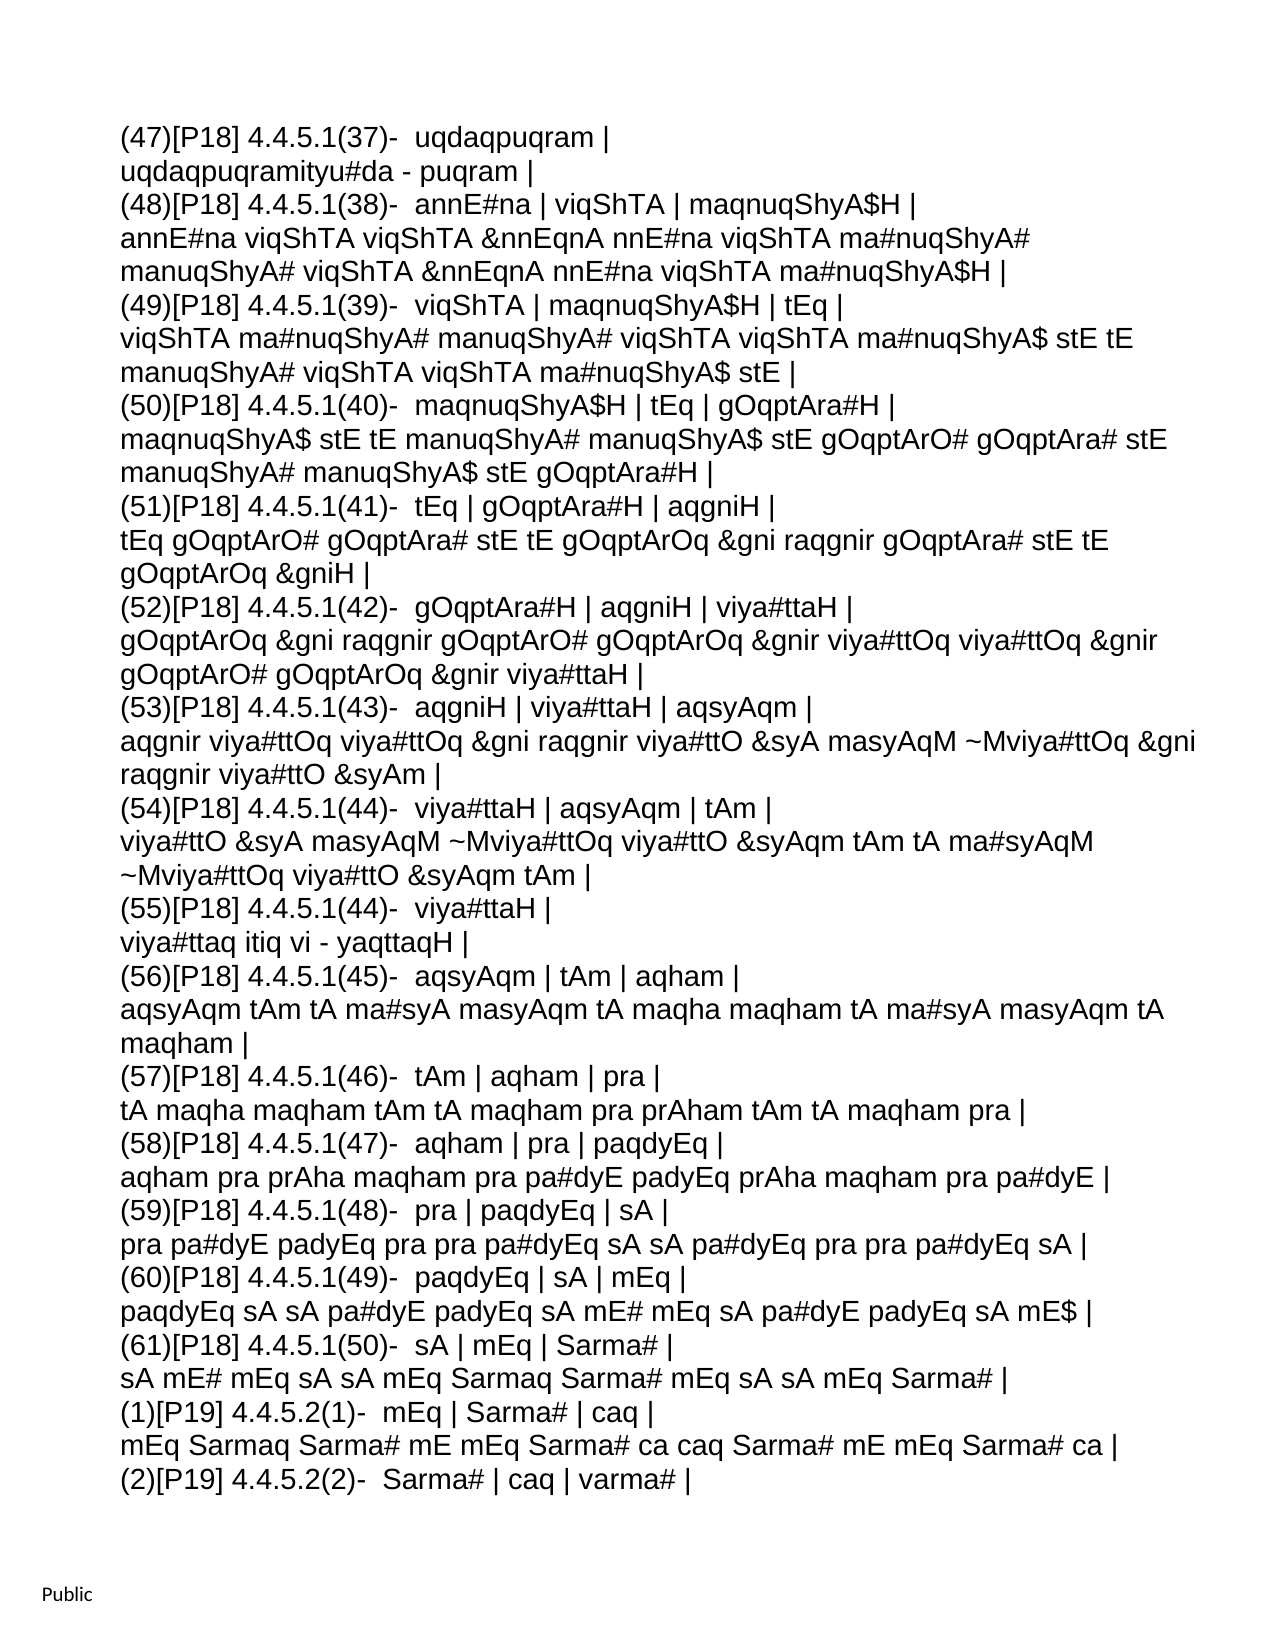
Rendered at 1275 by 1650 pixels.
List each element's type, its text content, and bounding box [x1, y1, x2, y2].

text (58)[P18] 4.4.5.1(47)- aqham | pra | paqdyEq | [120, 1126, 1200, 1160]
text sA mE# mEq sA sA mEq Sarmaq Sarma# mEq sA sA mEq Sarma# | [120, 1361, 1200, 1394]
text (2)[P19] 4.4.5.2(2)- Sarma# | caq | varma# | [120, 1462, 1200, 1495]
text gOqptArOq &gni raqgnir gOqptArO# gOqptArOq &gnir viya#ttOq viya#ttOq &gnir gOqptArO# gOqptArOq &gnir viya#ttaH | [120, 623, 1200, 690]
text pra pa#dyE padyEq pra pra pa#dyEq sA sA pa#dyEq pra pra pa#dyEq sA | [120, 1227, 1200, 1260]
text (49)[P18] 4.4.5.1(39)- viqShTA | maqnuqShyA$H | tEq | [120, 288, 1200, 321]
text (53)[P18] 4.4.5.1(43)- aqgniH | viya#ttaH | aqsyAqm | [120, 690, 1200, 724]
text (52)[P18] 4.4.5.1(42)- gOqptAra#H | aqgniH | viya#ttaH | [120, 589, 1200, 623]
text (51)[P18] 4.4.5.1(41)- tEq | gOqptAra#H | aqgniH | [120, 489, 1200, 522]
text (48)[P18] 4.4.5.1(38)- annE#na | viqShTA | maqnuqShyA$H | [120, 187, 1200, 221]
text (1)[P19] 4.4.5.2(1)- mEq | Sarma# | caq | [120, 1394, 1200, 1428]
text mEq Sarmaq Sarma# mE mEq Sarma# ca caq Sarma# mE mEq Sarma# ca | [120, 1428, 1200, 1462]
text viqShTA ma#nuqShyA# manuqShyA# viqShTA viqShTA ma#nuqShyA$ stE tE manuqShyA# viqShTA viqShTA ma#nuqShyA$ stE | [120, 321, 1200, 388]
text (59)[P18] 4.4.5.1(48)- pra | paqdyEq | sA | [120, 1193, 1200, 1227]
text (60)[P18] 4.4.5.1(49)- paqdyEq | sA | mEq | [120, 1260, 1200, 1294]
text viya#ttaq itiq vi - yaqttaqH | [120, 925, 1200, 958]
text (57)[P18] 4.4.5.1(46)- tAm | aqham | pra | [120, 1059, 1200, 1093]
text tEq gOqptArO# gOqptAra# stE tE gOqptArOq &gni raqgnir gOqptAra# stE tE gOqptArOq &gniH | [120, 522, 1200, 589]
text aqsyAqm tAm tA ma#syA masyAqm tA maqha maqham tA ma#syA masyAqm tA maqham | [120, 992, 1200, 1059]
text (54)[P18] 4.4.5.1(44)- viya#ttaH | aqsyAqm | tAm | [120, 791, 1200, 824]
text annE#na viqShTA viqShTA &nnEqnA nnE#na viqShTA ma#nuqShyA# manuqShyA# viqShTA &nnEqnA nnE#na viqShTA ma#nuqShyA$H | [120, 221, 1200, 288]
text uqdaqpuqramityu#da - puqram | [120, 153, 1200, 187]
text aqgnir viya#ttOq viya#ttOq &gni raqgnir viya#ttO &syA masyAqM ~Mviya#ttOq &gni raqgnir viya#ttO &syAm | [120, 724, 1200, 791]
text (56)[P18] 4.4.5.1(45)- aqsyAqm | tAm | aqham | [120, 958, 1200, 992]
text tA maqha maqham tAm tA maqham pra prAham tAm tA maqham pra | [120, 1093, 1200, 1126]
text aqham pra prAha maqham pra pa#dyE padyEq prAha maqham pra pa#dyE | [120, 1160, 1200, 1193]
text (50)[P18] 4.4.5.1(40)- maqnuqShyA$H | tEq | gOqptAra#H | [120, 388, 1200, 422]
text (55)[P18] 4.4.5.1(44)- viya#ttaH | [120, 891, 1200, 925]
text viya#ttO &syA masyAqM ~Mviya#ttOq viya#ttO &syAqm tAm tA ma#syAqM ~Mviya#ttOq viya#ttO &syAqm tAm | [120, 824, 1200, 891]
text paqdyEq sA sA pa#dyE padyEq sA mE# mEq sA pa#dyE padyEq sA mE$ | [120, 1294, 1200, 1327]
text (61)[P18] 4.4.5.1(50)- sA | mEq | Sarma# | [120, 1327, 1200, 1361]
text (47)[P18] 4.4.5.1(37)- uqdaqpuqram | [120, 120, 1200, 153]
text maqnuqShyA$ stE tE manuqShyA# manuqShyA$ stE gOqptArO# gOqptAra# stE manuqShyA# manuqShyA$ stE gOqptAra#H | [120, 422, 1200, 489]
